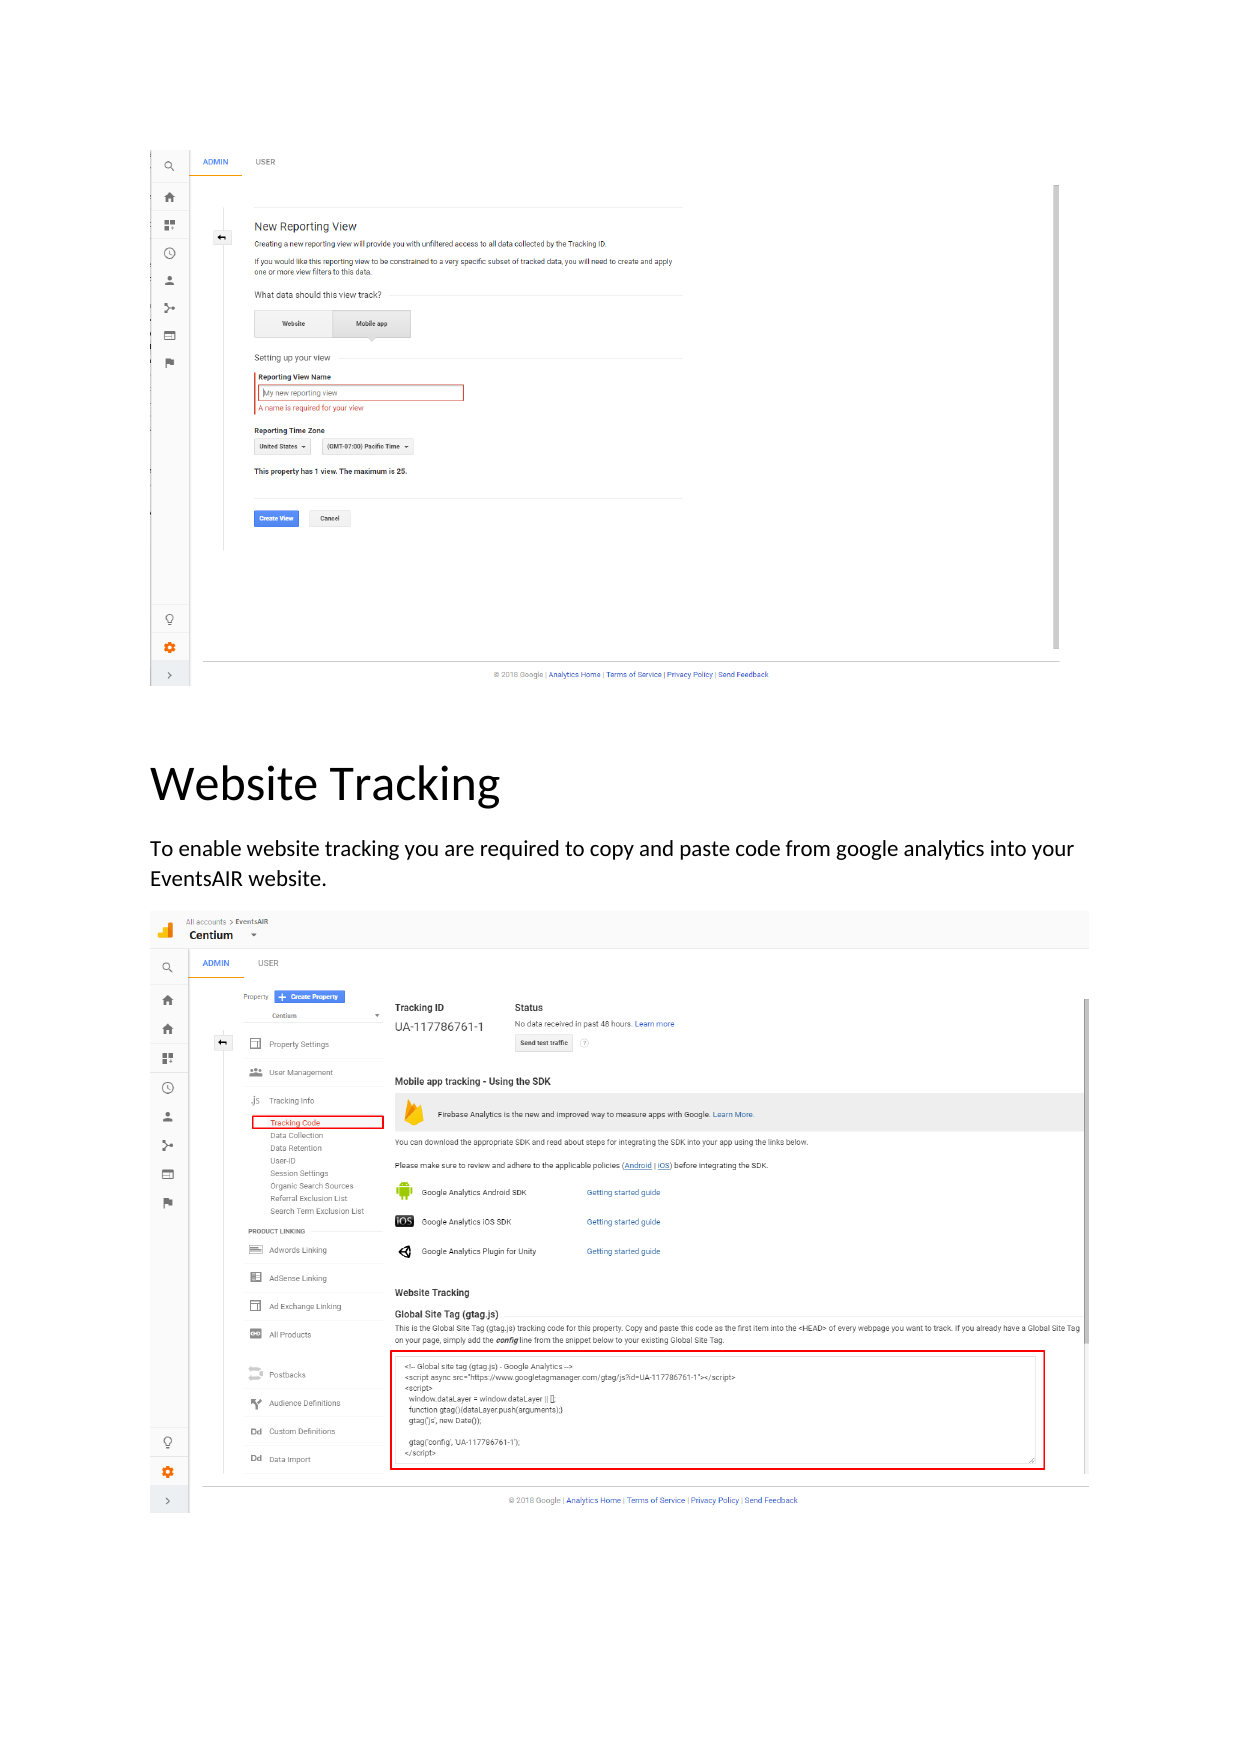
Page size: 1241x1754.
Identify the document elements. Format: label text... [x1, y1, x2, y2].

picture [150, 911, 1089, 1513]
text Website Tracking [150, 752, 1090, 813]
picture [150, 150, 1091, 686]
text To enable website tracking you are required to copy and paste code from google analytics into your EventsAIR website. [150, 834, 1090, 892]
